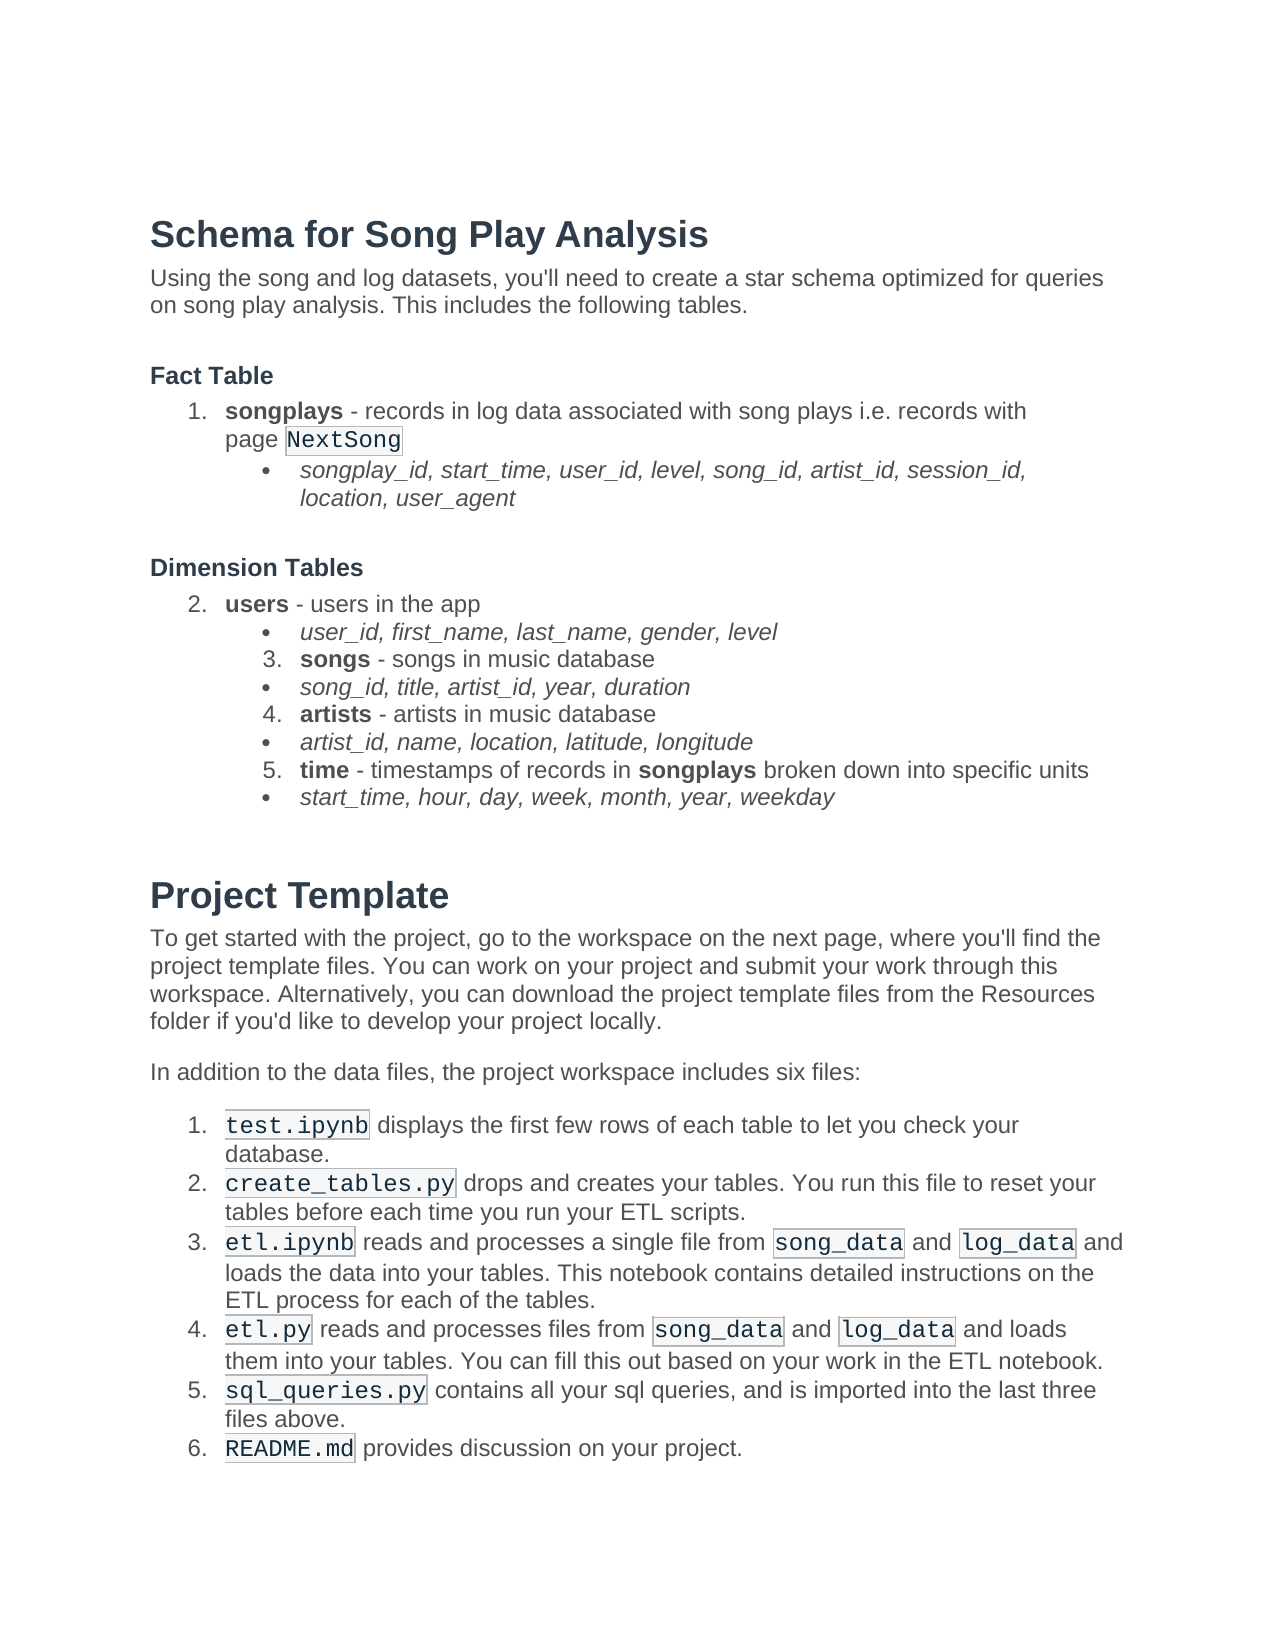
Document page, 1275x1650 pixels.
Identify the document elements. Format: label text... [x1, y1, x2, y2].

list artists - artists in music database [262, 700, 1125, 728]
list sql_queries.py contains all your sql queries, and is imported into the last three files above. [187, 1374, 1125, 1433]
list create_tables.py drops and creates your tables. You run this file to reset your tables before each time you run your ETL scripts. [187, 1167, 1125, 1226]
list test.ipynb displays the first few rows of each table to let you check your database. [187, 1109, 1125, 1167]
list start_time, hour, day, week, month, year, weekday [262, 783, 1125, 811]
text In addition to the data files, the project workspace includes six files: [150, 1058, 1125, 1086]
list songplays - records in log data associated with song plays i.e. records with page NextSong [187, 397, 1125, 456]
list etl.ipynb reads and processes a single file from song_data and log_data and loads the data into your tables. This notebook contains detailed instructions on the ETL process for each of the tables. [187, 1226, 1125, 1314]
text Project Template [150, 873, 1125, 916]
text Fact Table [150, 356, 1125, 389]
list users - users in the app [187, 590, 1125, 618]
list etl.py reads and processes files from song_data and log_data and loads them into your tables. You can fill this out based on your work in the ETL notebook. [187, 1314, 1125, 1374]
list README.md provides discussion on your project. [356, 1433, 1125, 1463]
text Using the song and log datasets, you'll need to create a star schema optimized for queries on song play analysis. This includes the following tables. [150, 263, 1125, 319]
list songs - songs in music database [262, 645, 1125, 673]
text To get started with the project, go to the workspace on the next page, where you'll find the project template files. You can work on your project and submit your work through this workspace. Alternatively, you can download the project template files from the Resources folder if you'd like to develop your project locally. [150, 924, 1125, 1035]
text Dimension Tables [150, 549, 1125, 582]
list songplay_id, start_time, user_id, level, song_id, artist_id, session_id, location, user_agent [262, 456, 1125, 511]
list time - timestamps of records in songplays broken down into specific units [262, 756, 1125, 783]
list user_id, first_name, last_name, gender, level [262, 618, 1125, 645]
text Schema for Song Play Analysis [150, 212, 1125, 256]
list artist_id, name, location, latitude, longitude [262, 728, 1125, 756]
list song_id, title, artist_id, year, duration [262, 673, 1125, 700]
